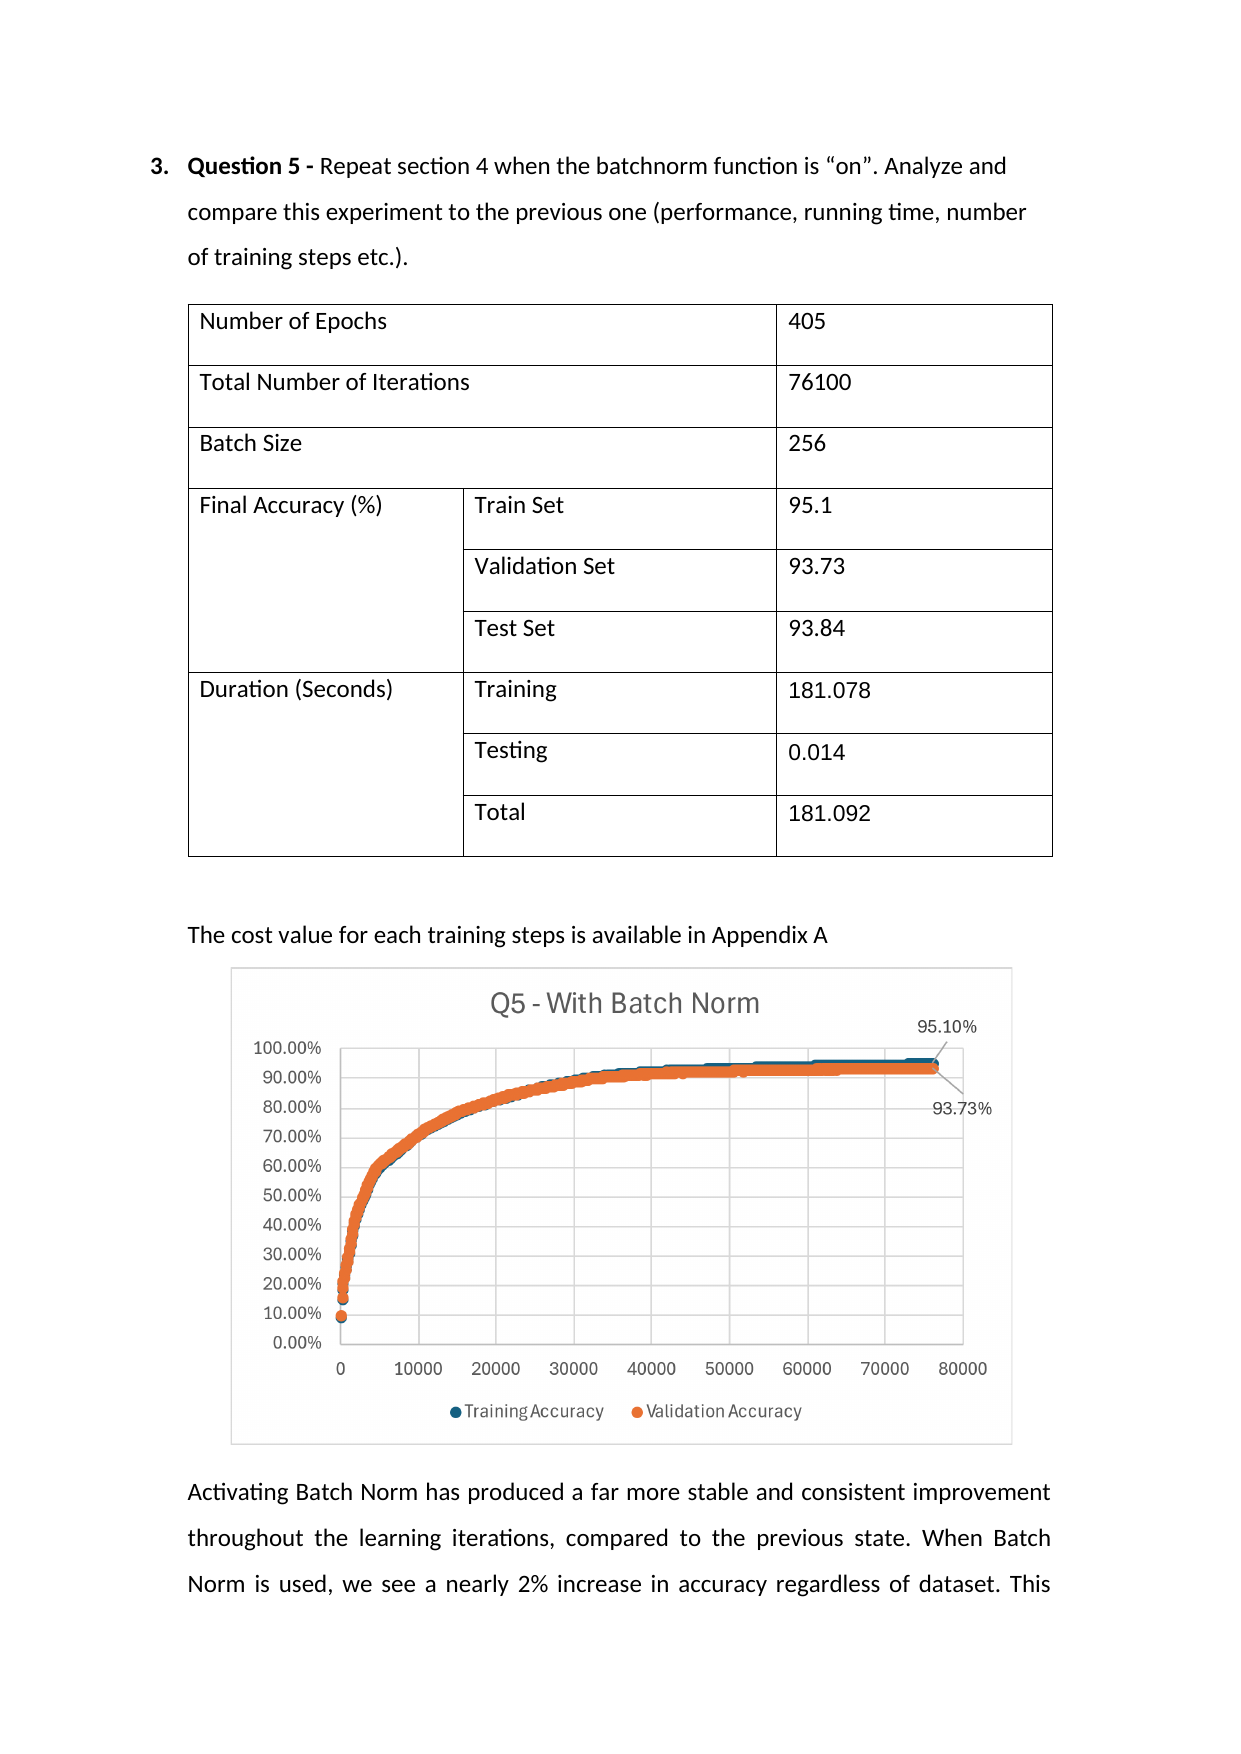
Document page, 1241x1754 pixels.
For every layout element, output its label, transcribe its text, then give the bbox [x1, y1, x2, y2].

table_cell Total [464, 796, 776, 856]
table_cell 76100 [777, 366, 1052, 427]
table_cell Train Set [464, 489, 776, 549]
table_cell Batch Size [189, 428, 776, 488]
table_cell 93.73 [777, 550, 1052, 611]
table_cell Final Accuracy (%) [189, 489, 463, 672]
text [187, 1044, 1053, 1598]
table_cell 0.014 [777, 734, 1052, 795]
table_header Number of Epochs [189, 305, 776, 365]
table_cell Validation Set [464, 550, 776, 611]
table_cell Test Set [464, 612, 776, 672]
table_cell Training [464, 673, 776, 733]
table_cell Duration (Seconds) [189, 673, 463, 856]
list Question 5 - Repeat section 4 when the batchnorm function is “on”. Analyze and compare this experiment to the previous one (performance, running time, number of training steps etc.). [150, 150, 1053, 272]
text The cost value for each training steps is available in Appendix A [187, 919, 1053, 950]
table_cell 95.1 [777, 489, 1052, 549]
table_cell 93.84 [777, 612, 1052, 672]
picture [230, 967, 1013, 1445]
table_cell Testing [464, 734, 776, 795]
table_cell 181.078 [777, 673, 1052, 733]
table_cell Total Number of Iterations [189, 366, 776, 427]
table_cell 181.092 [777, 796, 1052, 856]
table_header 405 [777, 305, 1052, 365]
table_cell 256 [777, 428, 1052, 488]
